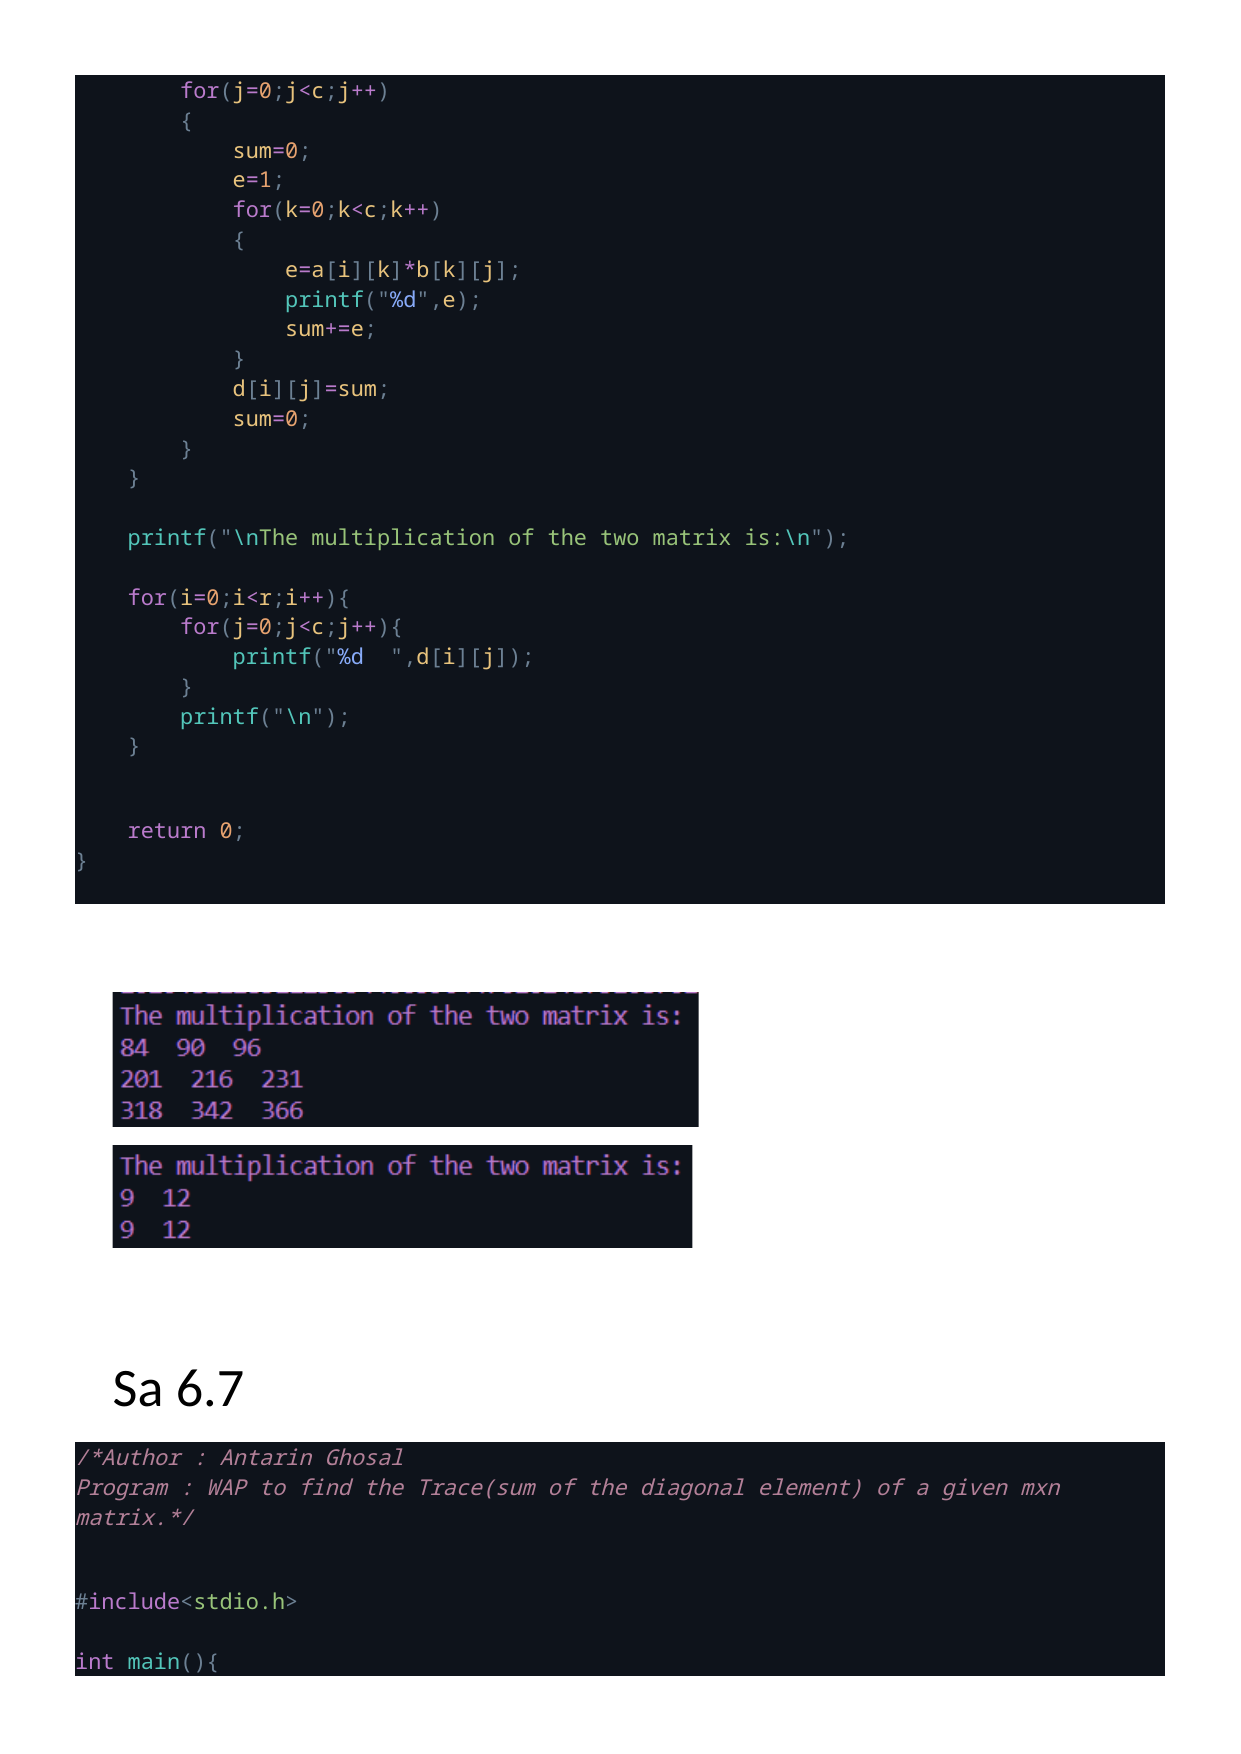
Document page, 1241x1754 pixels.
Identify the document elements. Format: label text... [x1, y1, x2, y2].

text printf("\n"); [75, 701, 1165, 730]
text } [75, 343, 1165, 373]
text { [75, 105, 1165, 134]
text /*Author : Antarin Ghosal [75, 1442, 1165, 1472]
picture [112, 992, 699, 1127]
text for(j=0;j<c;j++) [75, 75, 1165, 105]
text return 0; [75, 815, 1165, 845]
text sum=0; [75, 403, 1165, 432]
text printf("%d",e); [75, 283, 1165, 313]
text } [75, 845, 1165, 874]
text for(i=0;i<r;i++){ [75, 581, 1165, 611]
text for(j=0;j<c;j++){ [75, 611, 1165, 641]
text sum+=e; [75, 313, 1165, 343]
text printf("\nThe multiplication of the two matrix is:\n"); [75, 522, 1165, 552]
text #include<stdio.h> [75, 1586, 1165, 1616]
text } [75, 462, 1165, 492]
text sum=0; [75, 134, 1165, 164]
text e=a[i][k]*b[k][j]; [75, 254, 1165, 283]
text for(k=0;k<c;k++) [75, 194, 1165, 224]
text } [75, 671, 1165, 701]
text Sa 6.7 [112, 1354, 1165, 1420]
text int main(){ [75, 1646, 1165, 1676]
text printf("%d ",d[i][j]); [75, 641, 1165, 671]
text d[i][j]=sum; [75, 373, 1165, 403]
text } [75, 730, 1165, 760]
picture [112, 1145, 693, 1248]
text e=1; [75, 164, 1165, 194]
text } [75, 432, 1165, 462]
text Program : WAP to find the Trace(sum of the diagonal element) of a given mxn matrix.*/ [75, 1472, 1165, 1531]
text { [75, 224, 1165, 254]
